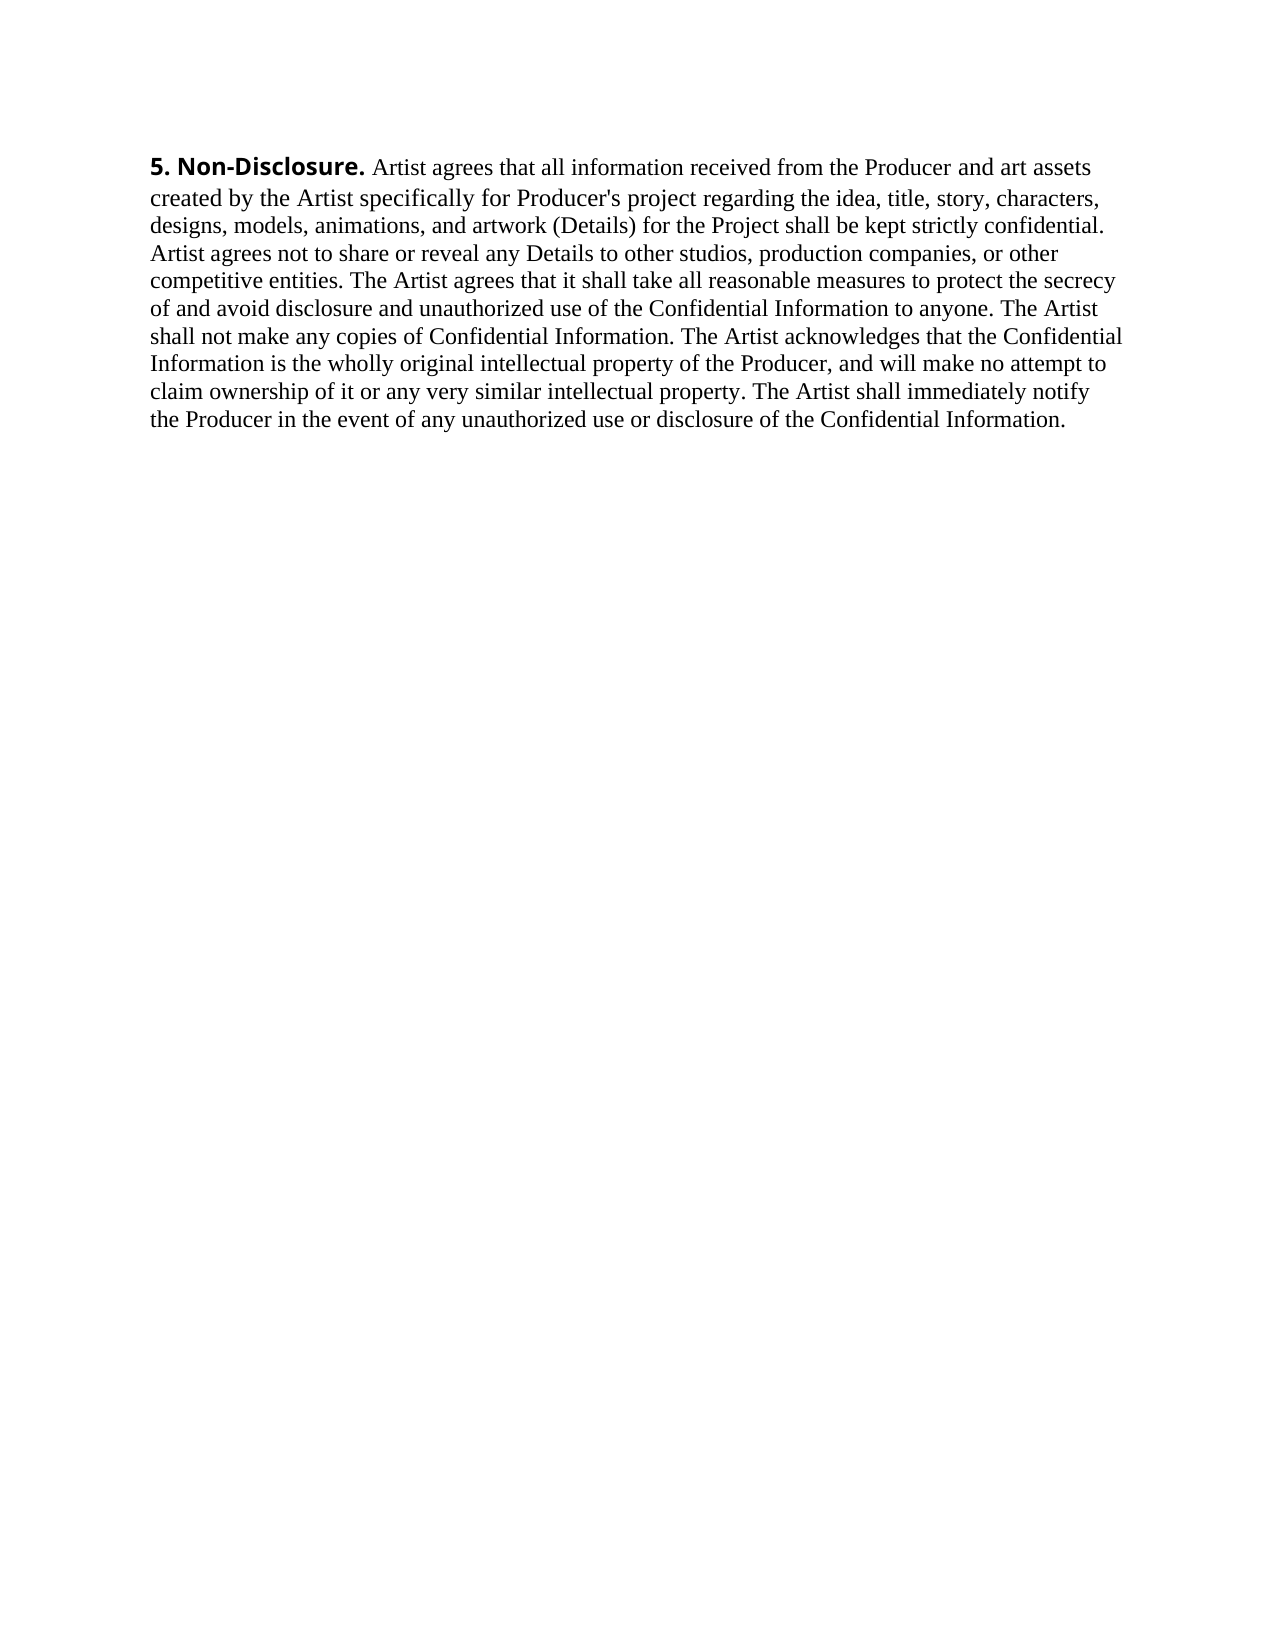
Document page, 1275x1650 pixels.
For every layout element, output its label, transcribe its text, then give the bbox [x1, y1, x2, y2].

text 5. Non-Disclosure. Artist agrees that all information received from the Producer and art assets created by the Artist specifically for Producer's project regarding the idea, title, story, characters, designs, models, animations, and artwork (Details) for the Project shall be kept strictly confidential. Artist agrees not to share or reveal any Details to other studios, production companies, or other competitive entities. The Artist agrees that it shall take all reasonable measures to protect the secrecy of and avoid disclosure and unauthorized use of the Confidential Information to anyone. The Artist shall not make any copies of Confidential Information. The Artist acknowledges that the Confidential Information is the wholly original intellectual property of the Producer, and will make no attempt to claim ownership of it or any very similar intellectual property. The Artist shall immediately notify the Producer in the event of any unauthorized use or disclosure of the Confidential Information. [150, 150, 1125, 432]
